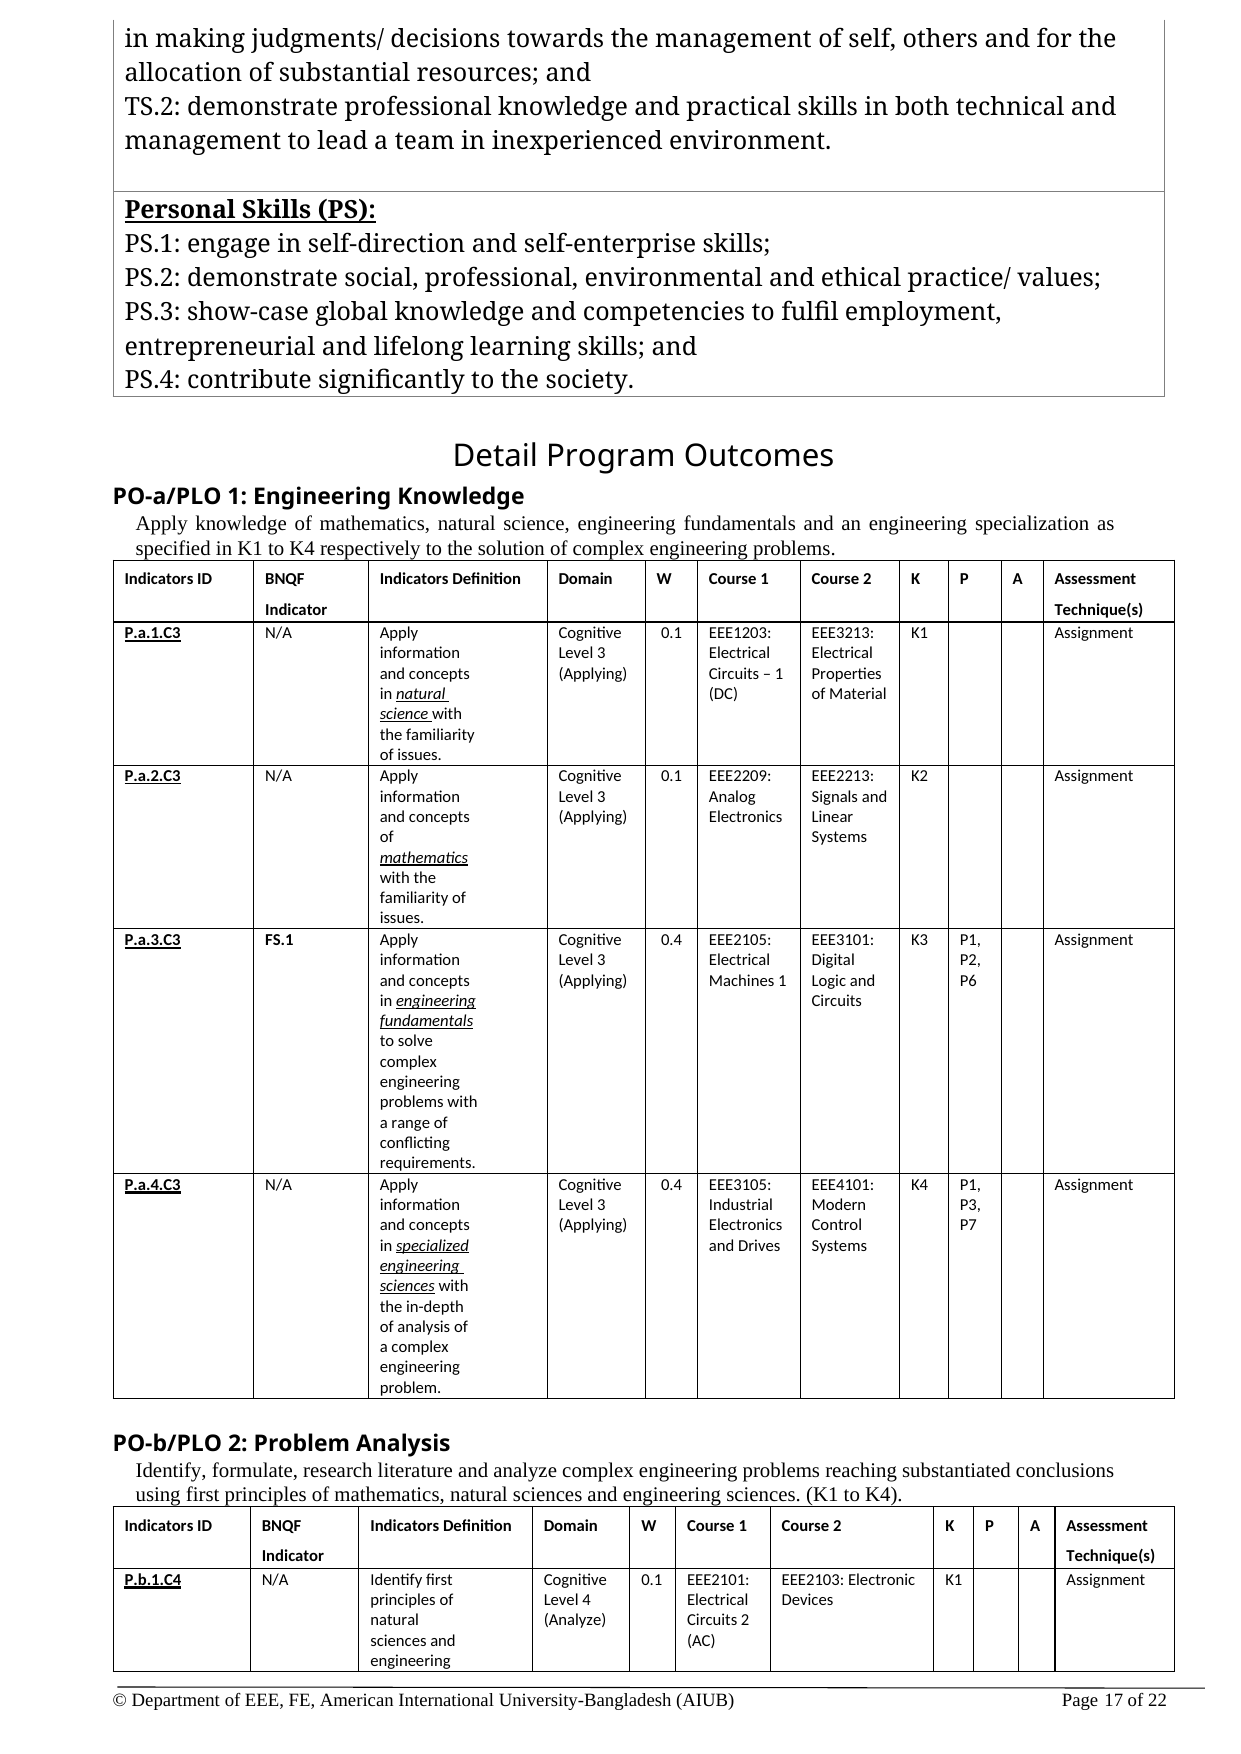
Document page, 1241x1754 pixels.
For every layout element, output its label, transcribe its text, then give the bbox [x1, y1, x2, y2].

table_header Course 1 [698, 561, 800, 621]
table_header Indicators Definition [359, 1507, 532, 1568]
table_header BNQF Indicator [251, 1507, 358, 1568]
table_cell [1002, 766, 1043, 928]
table_cell EEE1203: Electrical Circuits – 1 (DC) [698, 623, 800, 764]
table_header Assessment Technique(s) [1056, 1507, 1174, 1568]
table_header Indicators ID [114, 1507, 250, 1568]
text Detail Program Outcomes [112, 433, 1174, 476]
table_header A [1019, 1507, 1054, 1568]
table_header Course 2 [771, 1507, 933, 1568]
table_header Domain [548, 561, 645, 621]
table_cell 0.1 [646, 623, 697, 764]
table_cell EEE3213: Electrical Properties of Material [801, 623, 899, 764]
table_cell EEE3101: Digital Logic and Circuits [801, 929, 899, 1173]
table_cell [114, 20, 1164, 191]
table_header Course 2 [801, 561, 899, 621]
table_header Indicators ID [114, 561, 253, 621]
table_cell P1, P2, P6 [949, 929, 1001, 1173]
table_cell Assignment [1044, 1174, 1174, 1397]
table_cell [1002, 929, 1043, 1173]
subtitle PO-a/PLO 1: Engineering Knowledge [112, 480, 1174, 511]
table_cell N/A [251, 1569, 358, 1671]
table_header A [1002, 561, 1043, 621]
table_cell P.a.2.C3 [114, 766, 253, 928]
table_cell [1002, 623, 1043, 764]
table_cell K4 [900, 1174, 948, 1397]
table_cell Apply information and concepts in natural science with the familiarity of issues. [369, 623, 547, 764]
table_header K [934, 1507, 973, 1568]
table_cell N/A [254, 766, 368, 928]
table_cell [771, 1569, 933, 1671]
table_cell P.a.3.C3 [114, 929, 253, 1173]
table_cell 0.4 [646, 929, 697, 1173]
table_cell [359, 1569, 532, 1671]
table_cell Cognitive Level 3 (Applying) [548, 623, 645, 764]
table_cell 0.1 [646, 766, 697, 928]
table_cell Cognitive Level 3 (Applying) [548, 929, 645, 1173]
table_header BNQF Indicator [254, 561, 368, 621]
table_cell FS.1 [254, 929, 368, 1173]
table_header W [646, 561, 697, 621]
table_cell P.b.1.C4 [114, 1569, 250, 1671]
table_cell [1002, 1174, 1043, 1397]
table_cell N/A [254, 623, 368, 764]
table_cell Personal Skills (PS): PS.1: engage in self-direction and self-enterprise skills; PS.2: demonstrate social, professional, environmental and ethical practice/ values; PS.3: show-case global knowledge and competencies to fulfil employment, entrepreneurial and lifelong learning skills; and PS.4: contribute significantly to the society. [114, 192, 1164, 396]
table_cell [974, 1569, 1018, 1671]
text Apply knowledge of mathematics, natural science, engineering fundamentals and an engineering specialization as specified in K1 to K4 respectively to the solution of complex engineering problems. [135, 511, 1116, 559]
table_cell K2 [900, 766, 948, 928]
table_cell Assignment [1044, 766, 1174, 928]
table_cell Assignment [1044, 623, 1174, 764]
table_cell EEE2105: Electrical Machines 1 [698, 929, 800, 1173]
table_cell 0.1 [630, 1569, 675, 1671]
table_header Assessment Technique(s) [1044, 561, 1174, 621]
table_cell P1, P3, P7 [949, 1174, 1001, 1397]
table_cell Cognitive Level 3 (Applying) [548, 766, 645, 928]
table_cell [533, 1569, 629, 1671]
table_cell K3 [900, 929, 948, 1173]
table_cell EEE2213: Signals and Linear Systems [801, 766, 899, 928]
table_cell 0.4 [646, 1174, 697, 1397]
table_header W [630, 1507, 675, 1568]
table_cell EEE3105: Industrial Electronics and Drives [698, 1174, 800, 1397]
table_cell Assignment [1056, 1569, 1174, 1671]
table_cell Apply information and concepts in specialized engineering sciences with the in-depth of analysis of a complex engineering problem. [369, 1174, 547, 1397]
table_header Course 1 [676, 1507, 770, 1568]
subtitle PO-b/PLO 2: Problem Analysis [112, 1427, 1174, 1458]
text Identify, formulate, research literature and analyze complex engineering problems reaching substantiated conclusions using first principles of mathematics, natural sciences and engineering sciences. (K1 to K4). [135, 1458, 1116, 1506]
table_cell Assignment [1044, 929, 1174, 1173]
table_cell K1 [900, 623, 948, 764]
table_cell [949, 766, 1001, 928]
table_header Domain [533, 1507, 629, 1568]
table_cell [1019, 1569, 1054, 1671]
table_cell Apply information and concepts of mathematics with the familiarity of issues. [369, 766, 547, 928]
table_cell P.a.1.C3 [114, 623, 253, 764]
table_header P [974, 1507, 1018, 1568]
table_header P [949, 561, 1001, 621]
table_cell EEE4101: Modern Control Systems [801, 1174, 899, 1397]
table_cell EEE2209: Analog Electronics [698, 766, 800, 928]
table_cell N/A [254, 1174, 368, 1397]
table_cell K1 [934, 1569, 973, 1671]
table_cell [949, 623, 1001, 764]
table_cell P.a.4.C3 [114, 1174, 253, 1397]
table_cell Cognitive Level 3 (Applying) [548, 1174, 645, 1397]
table_cell Apply information and concepts in engineering fundamentals to solve complex engineering problems with a range of conflicting requirements. [369, 929, 547, 1173]
table_header K [900, 561, 948, 621]
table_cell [676, 1569, 770, 1671]
table_header Indicators Definition [369, 561, 547, 621]
